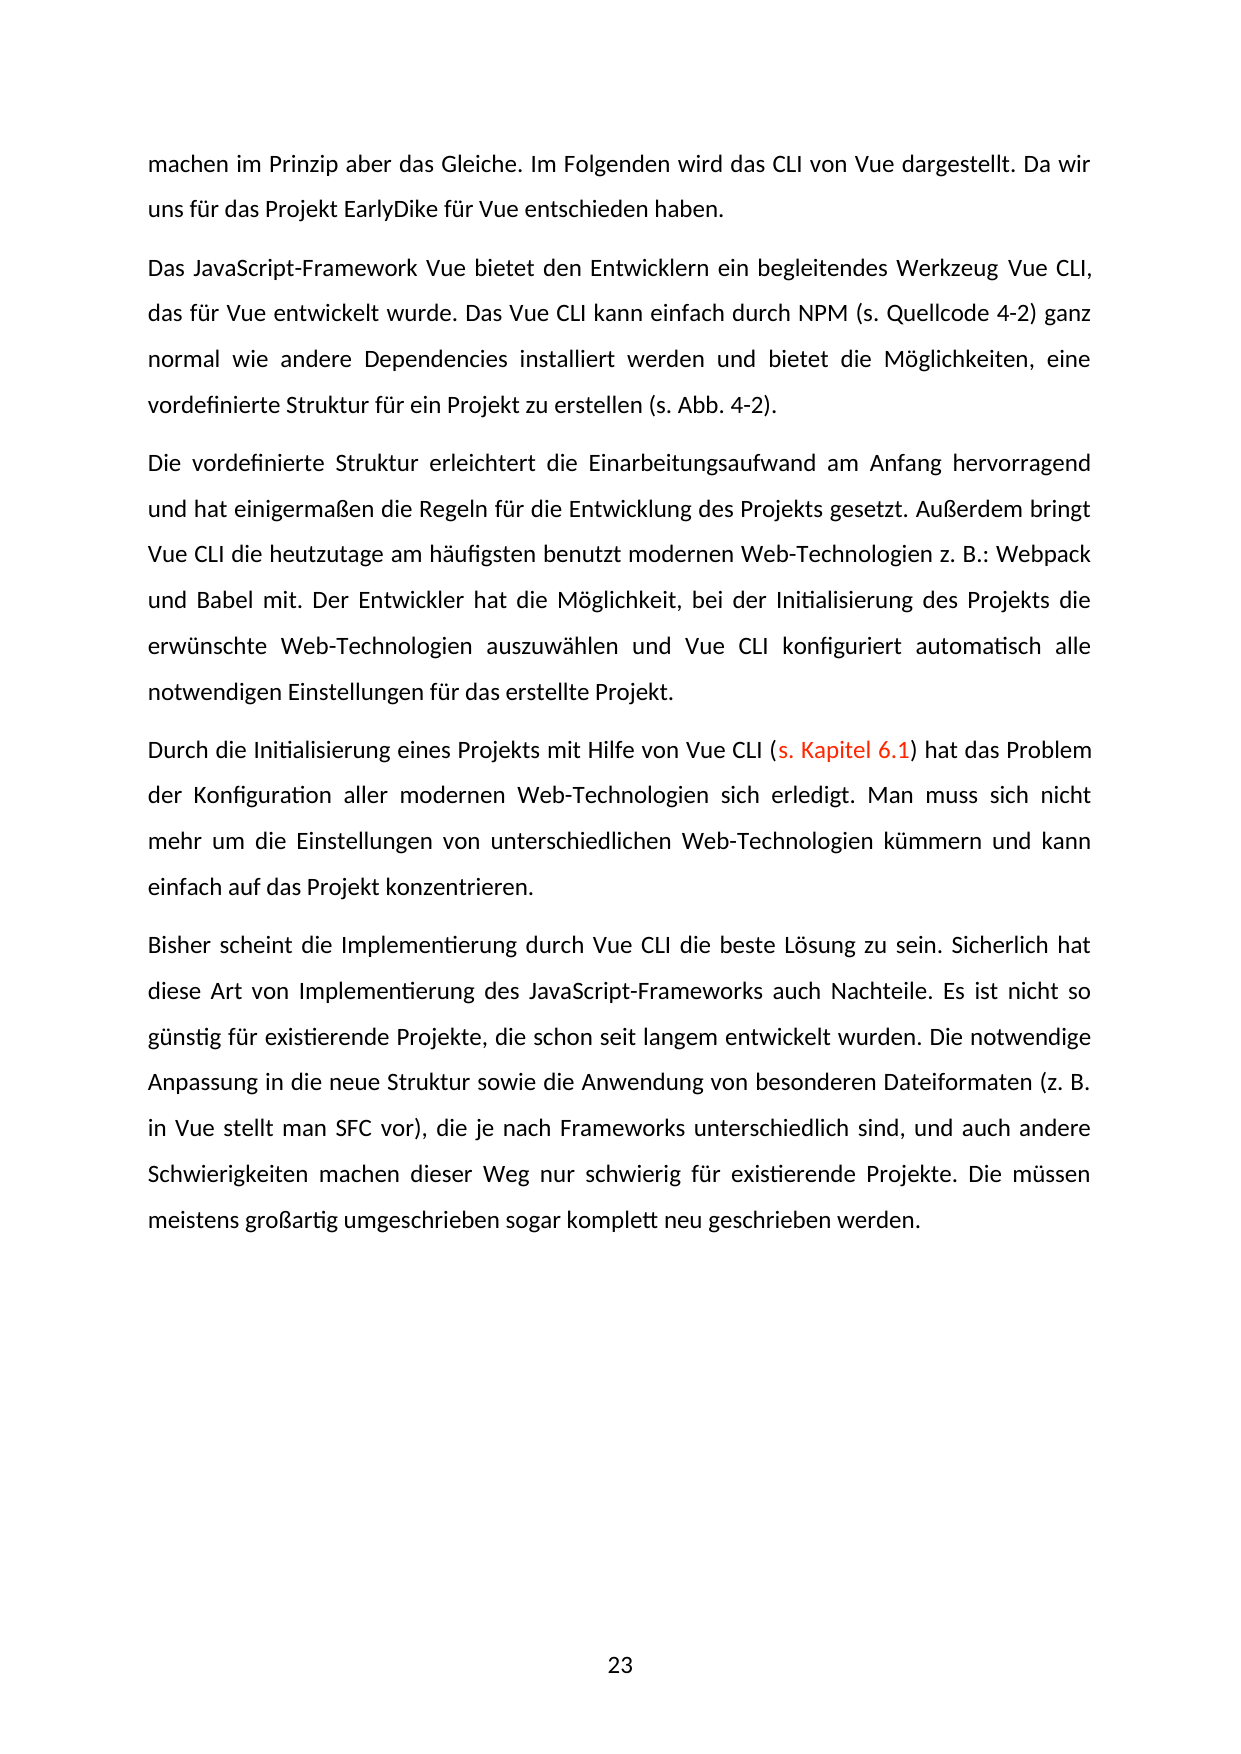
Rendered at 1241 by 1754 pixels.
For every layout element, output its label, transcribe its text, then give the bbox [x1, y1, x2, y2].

text Bisher scheint die Implementierung durch Vue CLI die beste Lösung zu sein. Sicherlich hat diese Art von Implementierung des JavaScript-Frameworks auch Nachteile. Es ist nicht so günstig für existierende Projekte, die schon seit langem entwickelt wurden. Die notwendige Anpassung in die neue Struktur sowie die Anwendung von besonderen Dateiformaten (z. B. in Vue stellt man SFC vor), die je nach Frameworks unterschiedlich sind, und auch andere Schwierigkeiten machen dieser Weg nur schwierig für existierende Projekte. Die müssen meistens großartig umgeschrieben sogar komplett neu geschrieben werden. [148, 929, 1092, 1234]
text Das JavaScript-Framework Vue bietet den Entwicklern ein begleitendes Werkzeug Vue CLI, das für Vue entwickelt wurde. Das Vue CLI kann einfach durch NPM (s. Quellcode 4-2) ganz normal wie andere Dependencies installiert werden und bietet die Möglichkeiten, eine vordefinierte Struktur für ein Projekt zu erstellen (s. Abb. 4-2). [148, 252, 1092, 419]
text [148, 148, 1092, 224]
text Die vordefinierte Struktur erleichtert die Einarbeitungsaufwand am Anfang hervorragend und hat einigermaßen die Regeln für die Entwicklung des Projekts gesetzt. Außerdem bringt Vue CLI die heutzutage am häufigsten benutzt modernen Web-Technologien z. B.: Webpack und Babel mit. Der Entwickler hat die Möglichkeit, bei der Initialisierung des Projekts die erwünschte Web-Technologien auszuwählen und Vue CLI konfiguriert automatisch alle notwendigen Einstellungen für das erstellte Projekt. [148, 447, 1092, 706]
text Durch die Initialisierung eines Projekts mit Hilfe von Vue CLI (s. Kapitel 6.1) hat das Problem der Konfiguration aller modernen Web-Technologien sich erledigt. Man muss sich nicht mehr um die Einstellungen von unterschiedlichen Web-Technologien kümmern und kann einfach auf das Projekt konzentrieren. [148, 734, 1092, 902]
